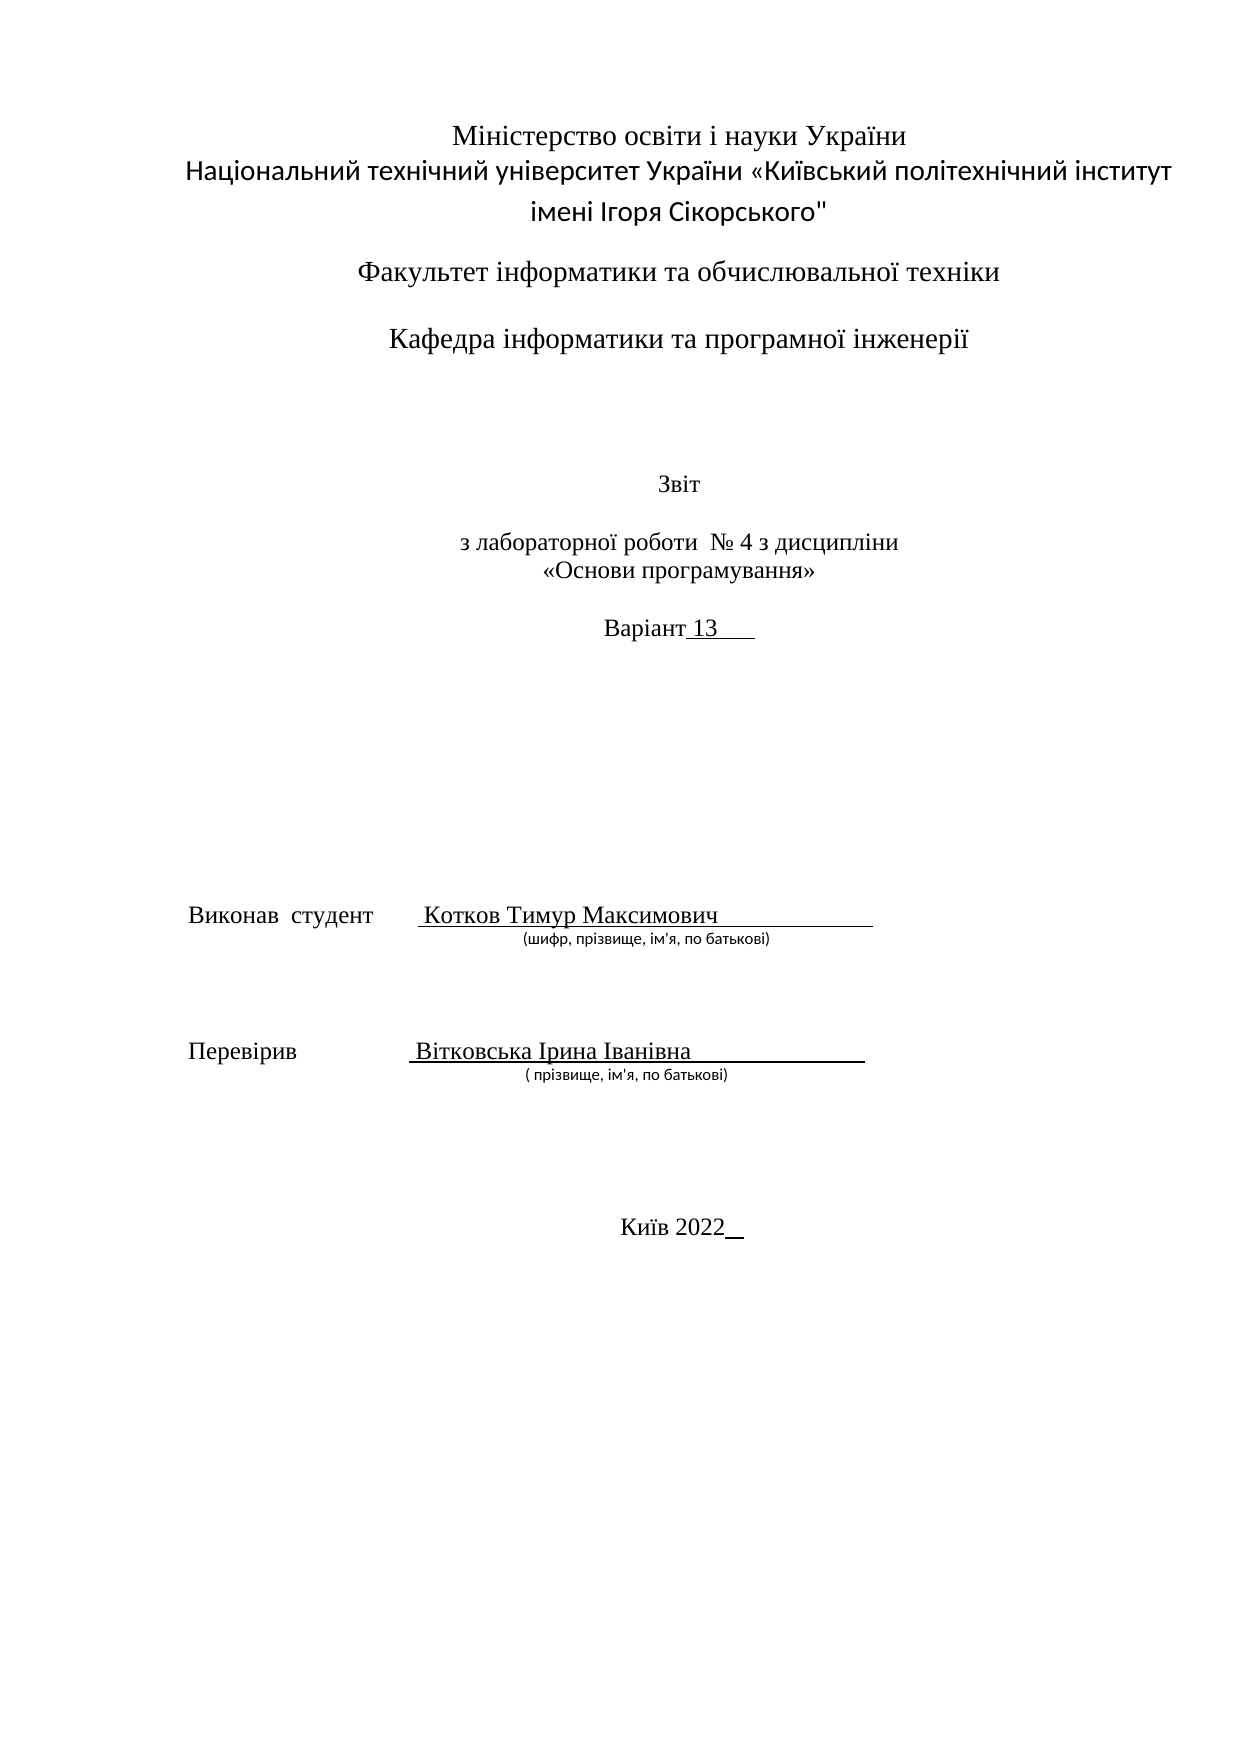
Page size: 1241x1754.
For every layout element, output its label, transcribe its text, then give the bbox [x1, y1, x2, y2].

text Варіант 13 [482, 613, 876, 642]
text Виконав студент Котков Тимур Максимович [188, 902, 1181, 929]
subtitle Факультет інформатики та обчислювальної техніки Кафедра інформатики та програмної інженерії [353, 254, 1004, 355]
text з лабораторної роботи № 4 з дисципліни [182, 527, 1176, 556]
text ( прізвище, ім'я, по батькові) [525, 1065, 1181, 1084]
text Національний технічний університет України «Київський політехнічний інститут імені Ігоря Сікорського" [182, 152, 1174, 228]
text «Основи програмування» [182, 556, 1176, 584]
text Київ 2022 [182, 1212, 1181, 1241]
text Перевірив Вітковська Ірина Іванівна [188, 1037, 1181, 1065]
text (шифр, прізвище, ім'я, по батькові) [523, 929, 1181, 948]
text Звіт [182, 469, 1175, 498]
subtitle Міністерство освіти і науки України [182, 118, 1176, 152]
